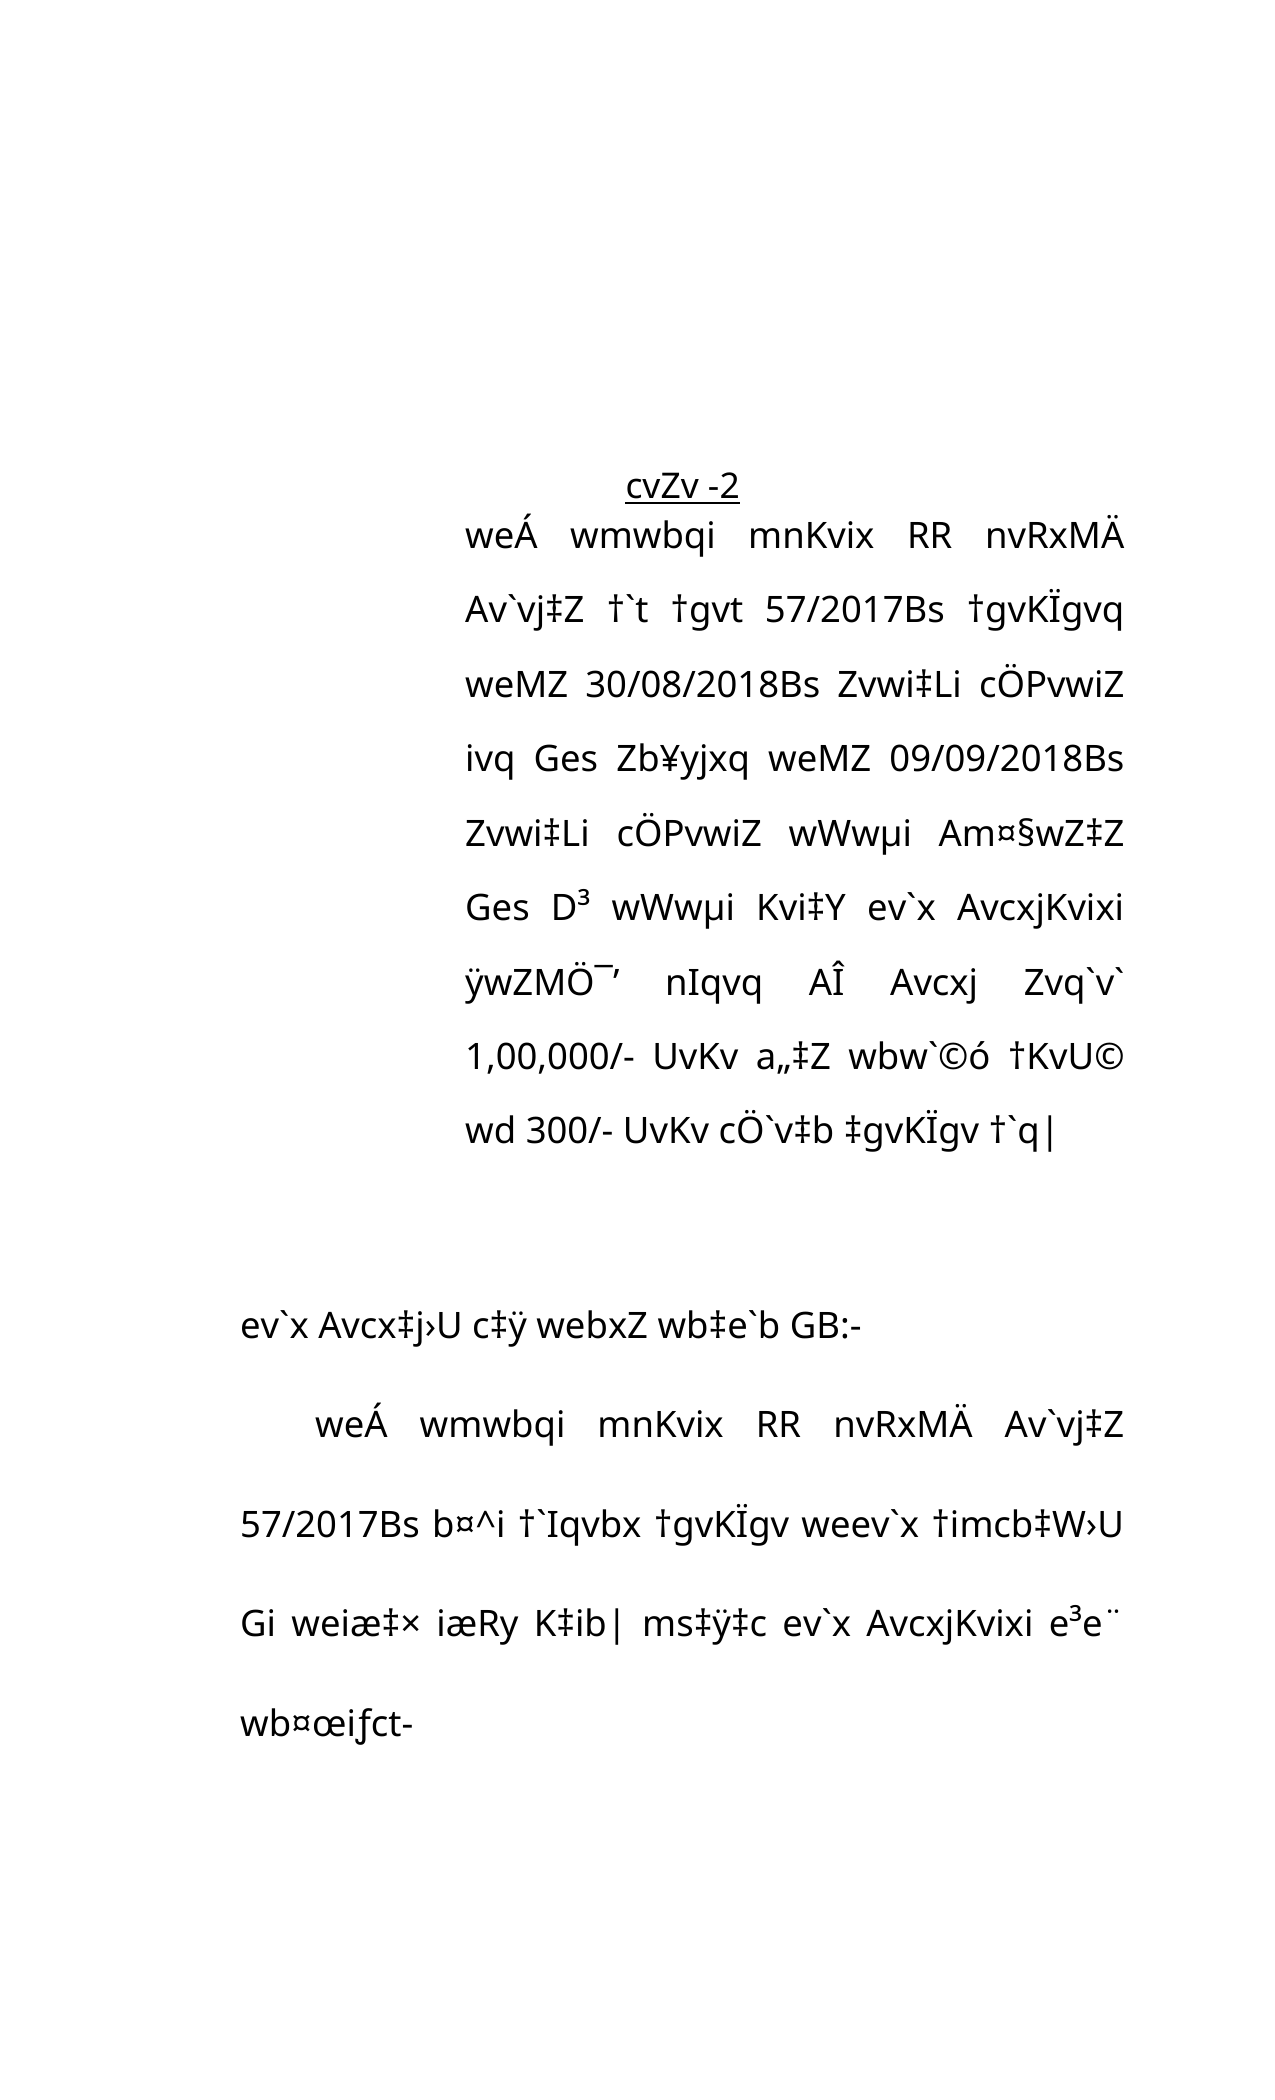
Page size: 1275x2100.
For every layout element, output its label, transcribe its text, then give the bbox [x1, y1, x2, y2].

text ev`x Avcx‡j›U c‡ÿ webxZ wb‡e`b GB:- [240, 1299, 1125, 1349]
text weÁ wmwbqi mnKvix RR nvRxMÄ Av`vj‡Z 57/2017Bs b¤^i †`Iqvbx †gvKÏgv weev`x †imcb‡W›U Gi weiæ‡× iæRy K‡ib| ms‡ÿ‡c ev`x AvcxjKvixi e³e¨ wb¤œiƒct- [240, 1399, 1125, 1747]
text weÁ wmwbqi mnKvix RR nvRxMÄ Av`vj‡Z †`t †gvt 57/2017Bs †gvKÏgvq weMZ 30/08/2018Bs Zvwi‡Li cÖPvwiZ ivq Ges Zb¥yjxq weMZ 09/09/2018Bs Zvwi‡Li cÖPvwiZ wWwµi Am¤§wZ‡Z Ges D³ wWwµi Kvi‡Y ev`x AvcxjKvixi ÿwZMÖ¯’ nIqvq AÎ Avcxj Zvq`v` 1,00,000/- UvKv a„‡Z wbw`©ó †KvU© wd 300/- UvKv cÖ`v‡b ‡gvKÏgv †`q| [465, 509, 1125, 1154]
